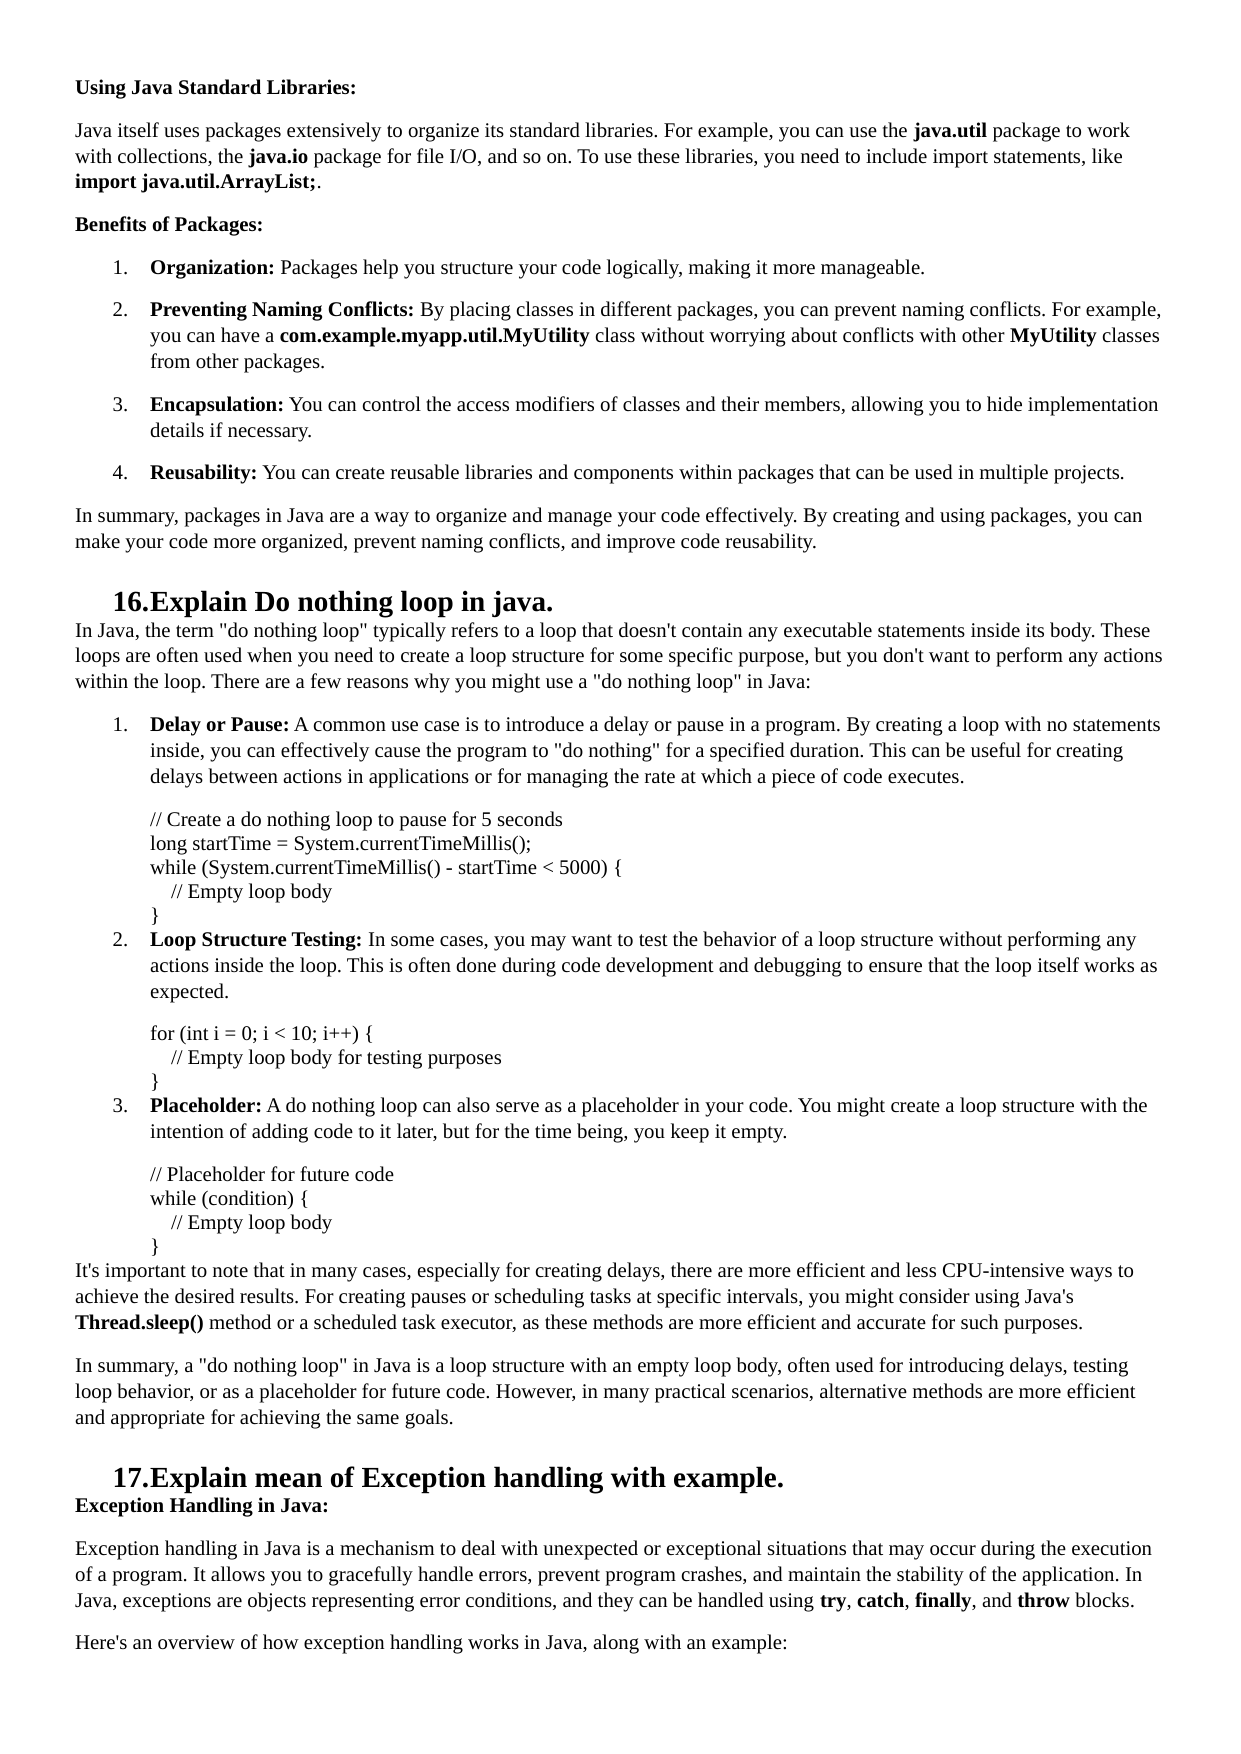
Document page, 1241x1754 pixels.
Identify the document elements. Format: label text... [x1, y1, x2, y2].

text } [150, 1234, 1165, 1258]
list Delay or Pause: A common use case is to introduce a delay or pause in a program. By creating a loop with no statements inside, you can effectively cause the program to "do nothing" for a specified duration. This can be useful for creating delays between actions in applications or for managing the rate at which a piece of code executes. [112, 712, 1165, 788]
text It's important to note that in many cases, especially for creating delays, there are more efficient and less CPU-intensive ways to achieve the desired results. For creating pauses or scheduling tasks at specific intervals, you might consider using Java's Thread.sleep() method or a scheduled task executor, as these methods are more efficient and accurate for such purposes. [75, 1258, 1165, 1334]
text Exception Handling in Java: [75, 1493, 1165, 1517]
text for (int i = 0; i < 10; i++) { [150, 1021, 1165, 1045]
text // Empty loop body [150, 879, 1165, 903]
text In Java, the term "do nothing loop" typically refers to a loop that doesn't contain any executable statements inside its body. These loops are often used when you need to create a loop structure for some specific purpose, but you don't want to perform any actions within the loop. There are a few reasons why you might use a "do nothing loop" in Java: [75, 617, 1165, 693]
text long startTime = System.currentTimeMillis(); [150, 831, 1165, 854]
text In summary, a "do nothing loop" in Java is a loop structure with an empty loop body, often used for introducing delays, testing loop behavior, or as a placeholder for future code. However, in many practical scenarios, alternative methods are more efficient and appropriate for achieving the same goals. [75, 1353, 1165, 1429]
subtitle Explain mean of Exception handling with example. [112, 1460, 1165, 1493]
list Reusability: You can create reusable libraries and components within packages that can be used in multiple projects. [112, 460, 1165, 484]
list Placeholder: A do nothing loop can also serve as a placeholder in your code. You might create a loop structure with the intention of adding code to it later, but for the time being, you keep it empty. [112, 1093, 1165, 1143]
text // Placeholder for future code [150, 1162, 1165, 1186]
text Java itself uses packages extensively to organize its standard libraries. For example, you can use the java.util package to work with collections, the java.io package for file I/O, and so on. To use these libraries, you need to include import statements, like import java.util.ArrayList;. [75, 118, 1165, 193]
list Preventing Naming Conflicts: By placing classes in different packages, you can prevent naming conflicts. For example, you can have a com.example.myapp.util.MyUtility class without worrying about conflicts with other MyUtility classes from other packages. [112, 297, 1165, 373]
text // Create a do nothing loop to pause for 5 seconds [150, 806, 1165, 831]
text Here's an overview of how exception handling works in Java, along with an example: [75, 1630, 1165, 1654]
subtitle Explain Do nothing loop in java. [112, 584, 1165, 617]
text Benefits of Packages: [75, 212, 1165, 236]
text // Empty loop body for testing purposes [150, 1045, 1165, 1069]
text } [150, 903, 1165, 927]
text Using Java Standard Libraries: [75, 75, 1165, 99]
list Organization: Packages help you structure your code logically, making it more manageable. [112, 255, 1165, 279]
list Encapsulation: You can control the access modifiers of classes and their members, allowing you to hide implementation details if necessary. [112, 392, 1165, 442]
text In summary, packages in Java are a way to organize and manage your code effectively. By creating and using packages, you can make your code more organized, prevent naming conflicts, and improve code reusability. [75, 503, 1165, 553]
text while (condition) { [150, 1186, 1165, 1210]
list Loop Structure Testing: In some cases, you may want to test the behavior of a loop structure without performing any actions inside the loop. This is often done during code development and debugging to ensure that the loop itself works as expected. [112, 927, 1165, 1003]
text Exception handling in Java is a mechanism to deal with unexpected or exceptional situations that may occur during the execution of a program. It allows you to gracefully handle errors, prevent program crashes, and maintain the stability of the application. In Java, exceptions are objects representing error conditions, and they can be handled using try, catch, finally, and throw blocks. [75, 1536, 1165, 1612]
text } [150, 1069, 1165, 1093]
text // Empty loop body [150, 1210, 1165, 1234]
text while (System.currentTimeMillis() - startTime < 5000) { [150, 854, 1165, 879]
